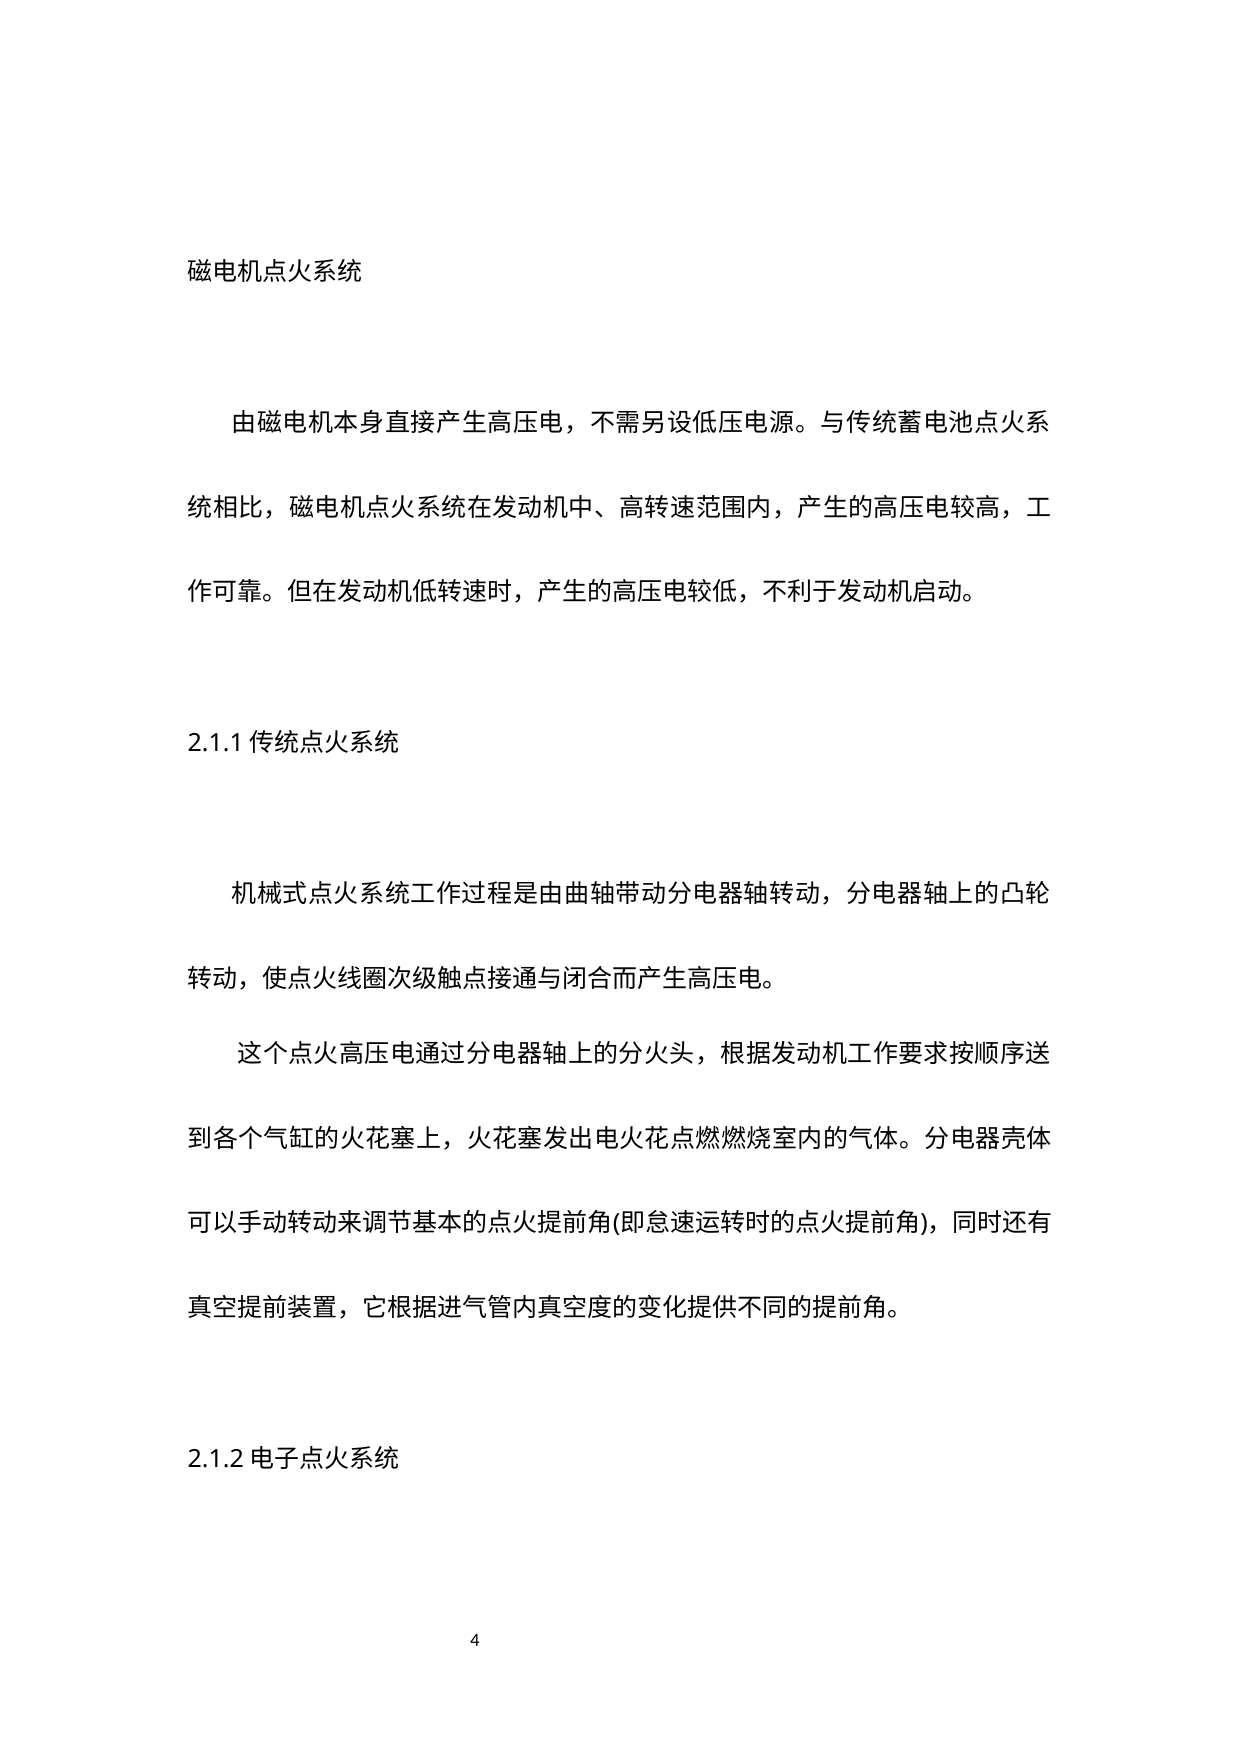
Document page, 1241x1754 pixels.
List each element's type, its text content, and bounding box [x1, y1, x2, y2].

text 这个点火高压电通过分电器轴上的分火头，根据发动机工作要求按顺序送到各个气缸的火花塞上，火花塞发出电火花点燃燃烧室内的气体。分电器壳体可以手动转动来调节基本的点火提前角(即怠速运转时的点火提前角)，同时还有真空提前装置，它根据进气管内真空度的变化提供不同的提前角。 [187, 1019, 1053, 1338]
text 2.1.1传统点火系统 [187, 708, 1053, 773]
text 机械式点火系统工作过程是由曲轴带动分电器轴转动，分电器轴上的凸轮转动，使点火线圈次级触点接通与闭合而产生高压电。 [187, 859, 1053, 1009]
text 2.1.2电子点火系统 [187, 1424, 1053, 1489]
text 磁电机点火系统 [187, 237, 1053, 302]
text 由磁电机本身直接产生高压电，不需另设低压电源。与传统蓄电池点火系统相比，磁电机点火系统在发动机中、高转速范围内，产生的高压电较高，工作可靠。但在发动机低转速时，产生的高压电较低，不利于发动机启动。 [187, 388, 1053, 622]
